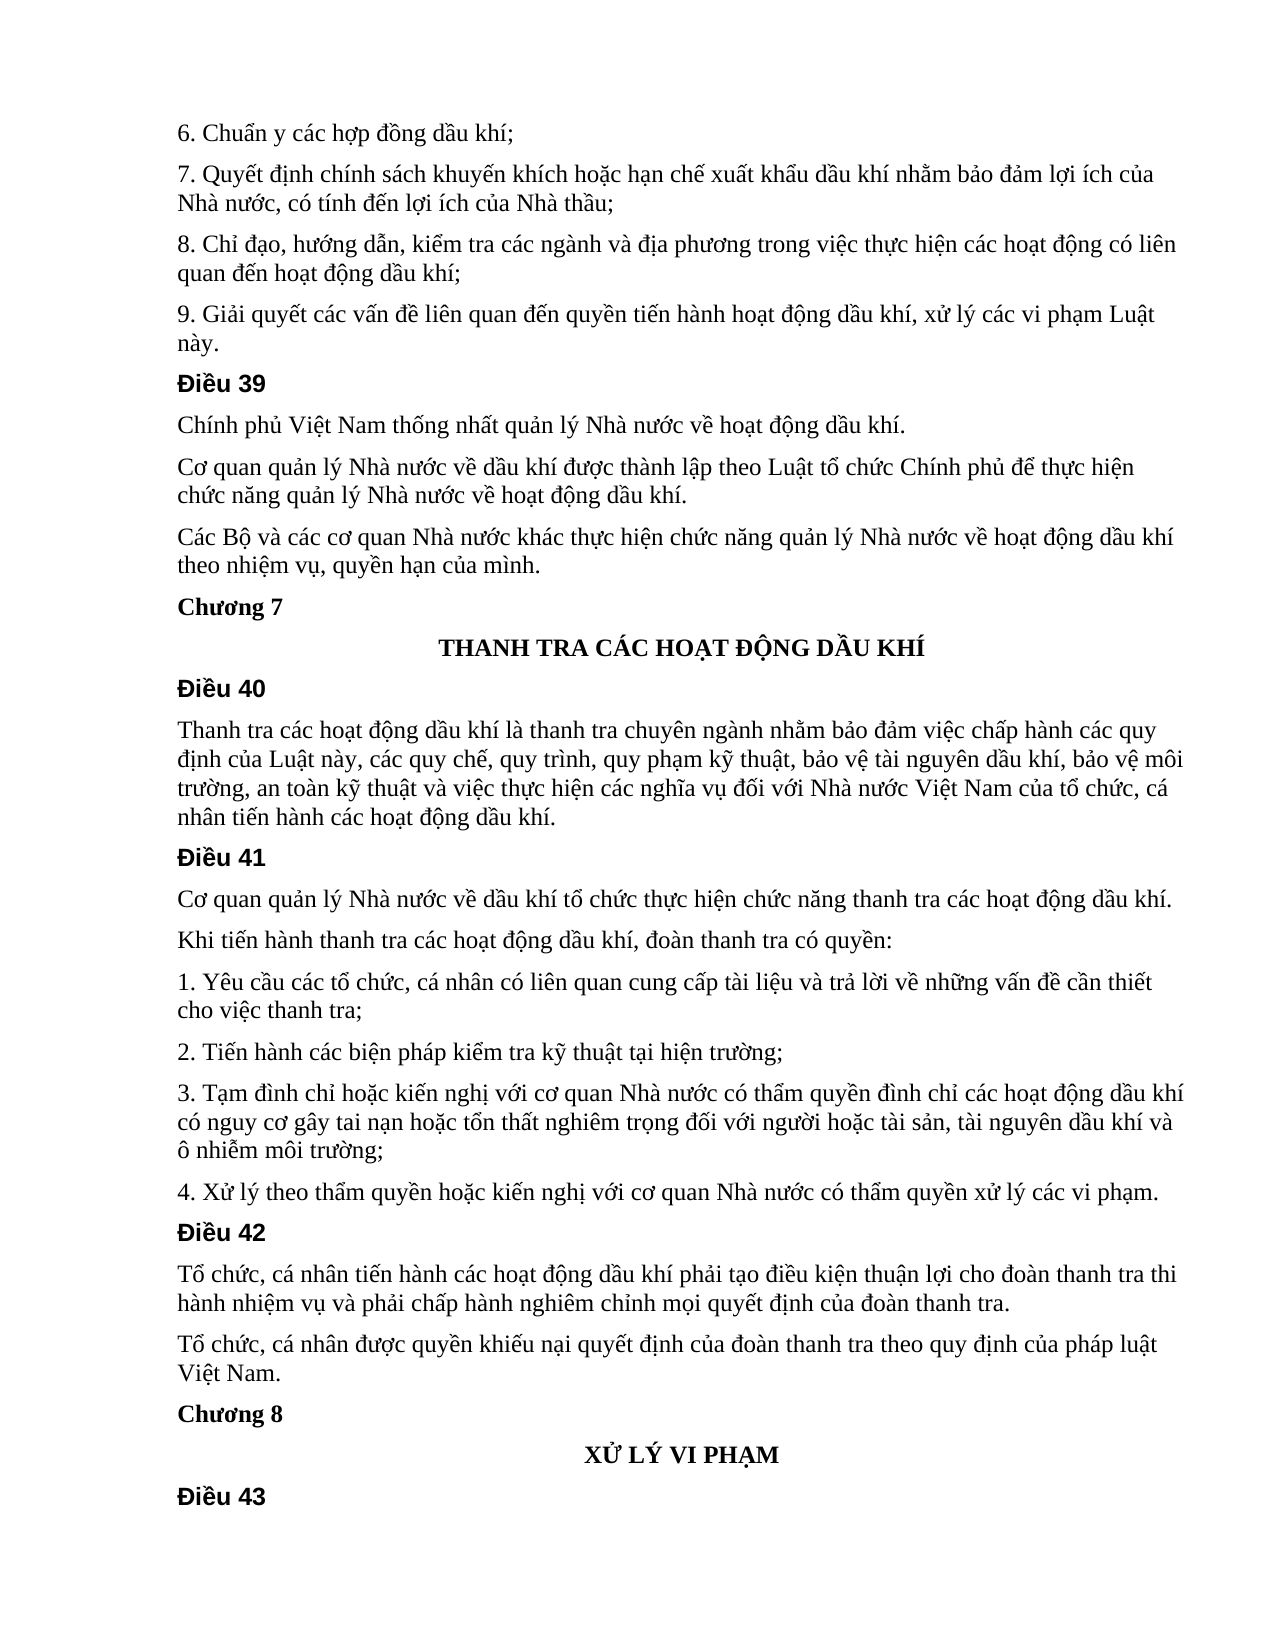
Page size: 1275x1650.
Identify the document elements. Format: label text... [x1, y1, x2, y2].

text Điều 40 [177, 674, 1186, 703]
text Chương 8 [177, 1399, 1186, 1428]
text Điều 41 [177, 843, 1186, 872]
text Cơ quan quản lý Nhà nước về dầu khí tổ chức thực hiện chức năng thanh tra các hoạt động dầu khí. [177, 884, 1186, 913]
text Tổ chức, cá nhân được quyền khiếu nại quyết định của đoàn thanh tra theo quy định của pháp luật Việt Nam. [177, 1329, 1186, 1387]
text 9. Giải quyết các vấn đề liên quan đến quyền tiến hành hoạt động dầu khí, xử lý các vi phạm Luật này. [177, 299, 1186, 357]
text Điều 39 [177, 369, 1186, 398]
text Chương 7 [177, 592, 1186, 621]
text 2. Tiến hành các biện pháp kiểm tra kỹ thuật tại hiện trường; [177, 1037, 1186, 1066]
text 3. Tạm đình chỉ hoặc kiến nghị với cơ quan Nhà nước có thẩm quyền đình chỉ các hoạt động dầu khí có nguy cơ gây tai nạn hoặc tổn thất nghiêm trọng đối với người hoặc tài sản, tài nguyên dầu khí và ô nhiễm môi trường; [177, 1078, 1186, 1164]
text Điều 43 [177, 1482, 1186, 1511]
text Điều 42 [177, 1218, 1186, 1247]
text Khi tiến hành thanh tra các hoạt động dầu khí, đoàn thanh tra có quyền: [177, 926, 1186, 954]
text 4. Xử lý theo thẩm quyền hoặc kiến nghị với cơ quan Nhà nước có thẩm quyền xử lý các vi phạm. [177, 1177, 1186, 1206]
text THANH TRA CÁC HOẠT ĐỘNG DẦU KHÍ [177, 633, 1186, 662]
text Cơ quan quản lý Nhà nước về dầu khí được thành lập theo Luật tổ chức Chính phủ để thực hiện chức năng quản lý Nhà nước về hoạt động dầu khí. [177, 452, 1186, 509]
text Các Bộ và các cơ quan Nhà nước khác thực hiện chức năng quản lý Nhà nước về hoạt động dầu khí theo nhiệm vụ, quyền hạn của mình. [177, 522, 1186, 579]
text 1. Yêu cầu các tổ chức, cá nhân có liên quan cung cấp tài liệu và trả lời về những vấn đề cần thiết cho việc thanh tra; [177, 967, 1186, 1024]
text 6. Chuẩn y các hợp đồng dầu khí; [177, 118, 1186, 147]
text Thanh tra các hoạt động dầu khí là thanh tra chuyên ngành nhằm bảo đảm việc chấp hành các quy định của Luật này, các quy chế, quy trình, quy phạm kỹ thuật, bảo vệ tài nguyên dầu khí, bảo vệ môi trường, an toàn kỹ thuật và việc thực hiện các nghĩa vụ đối với Nhà nước Việt Nam của tổ chức, cá nhân tiến hành các hoạt động dầu khí. [177, 716, 1186, 831]
text XỬ LÝ VI PHẠM [177, 1441, 1186, 1469]
text 7. Quyết định chính sách khuyến khích hoặc hạn chế xuất khẩu dầu khí nhằm bảo đảm lợi ích của Nhà nước, có tính đến lợi ích của Nhà thầu; [177, 159, 1186, 217]
text Tổ chức, cá nhân tiến hành các hoạt động dầu khí phải tạo điều kiện thuận lợi cho đoàn thanh tra thi hành nhiệm vụ và phải chấp hành nghiêm chỉnh mọi quyết định của đoàn thanh tra. [177, 1259, 1186, 1317]
text 8. Chỉ đạo, hướng dẫn, kiểm tra các ngành và địa phương trong việc thực hiện các hoạt động có liên quan đến hoạt động dầu khí; [177, 229, 1186, 287]
text Chính phủ Việt Nam thống nhất quản lý Nhà nước về hoạt động dầu khí. [177, 411, 1186, 439]
